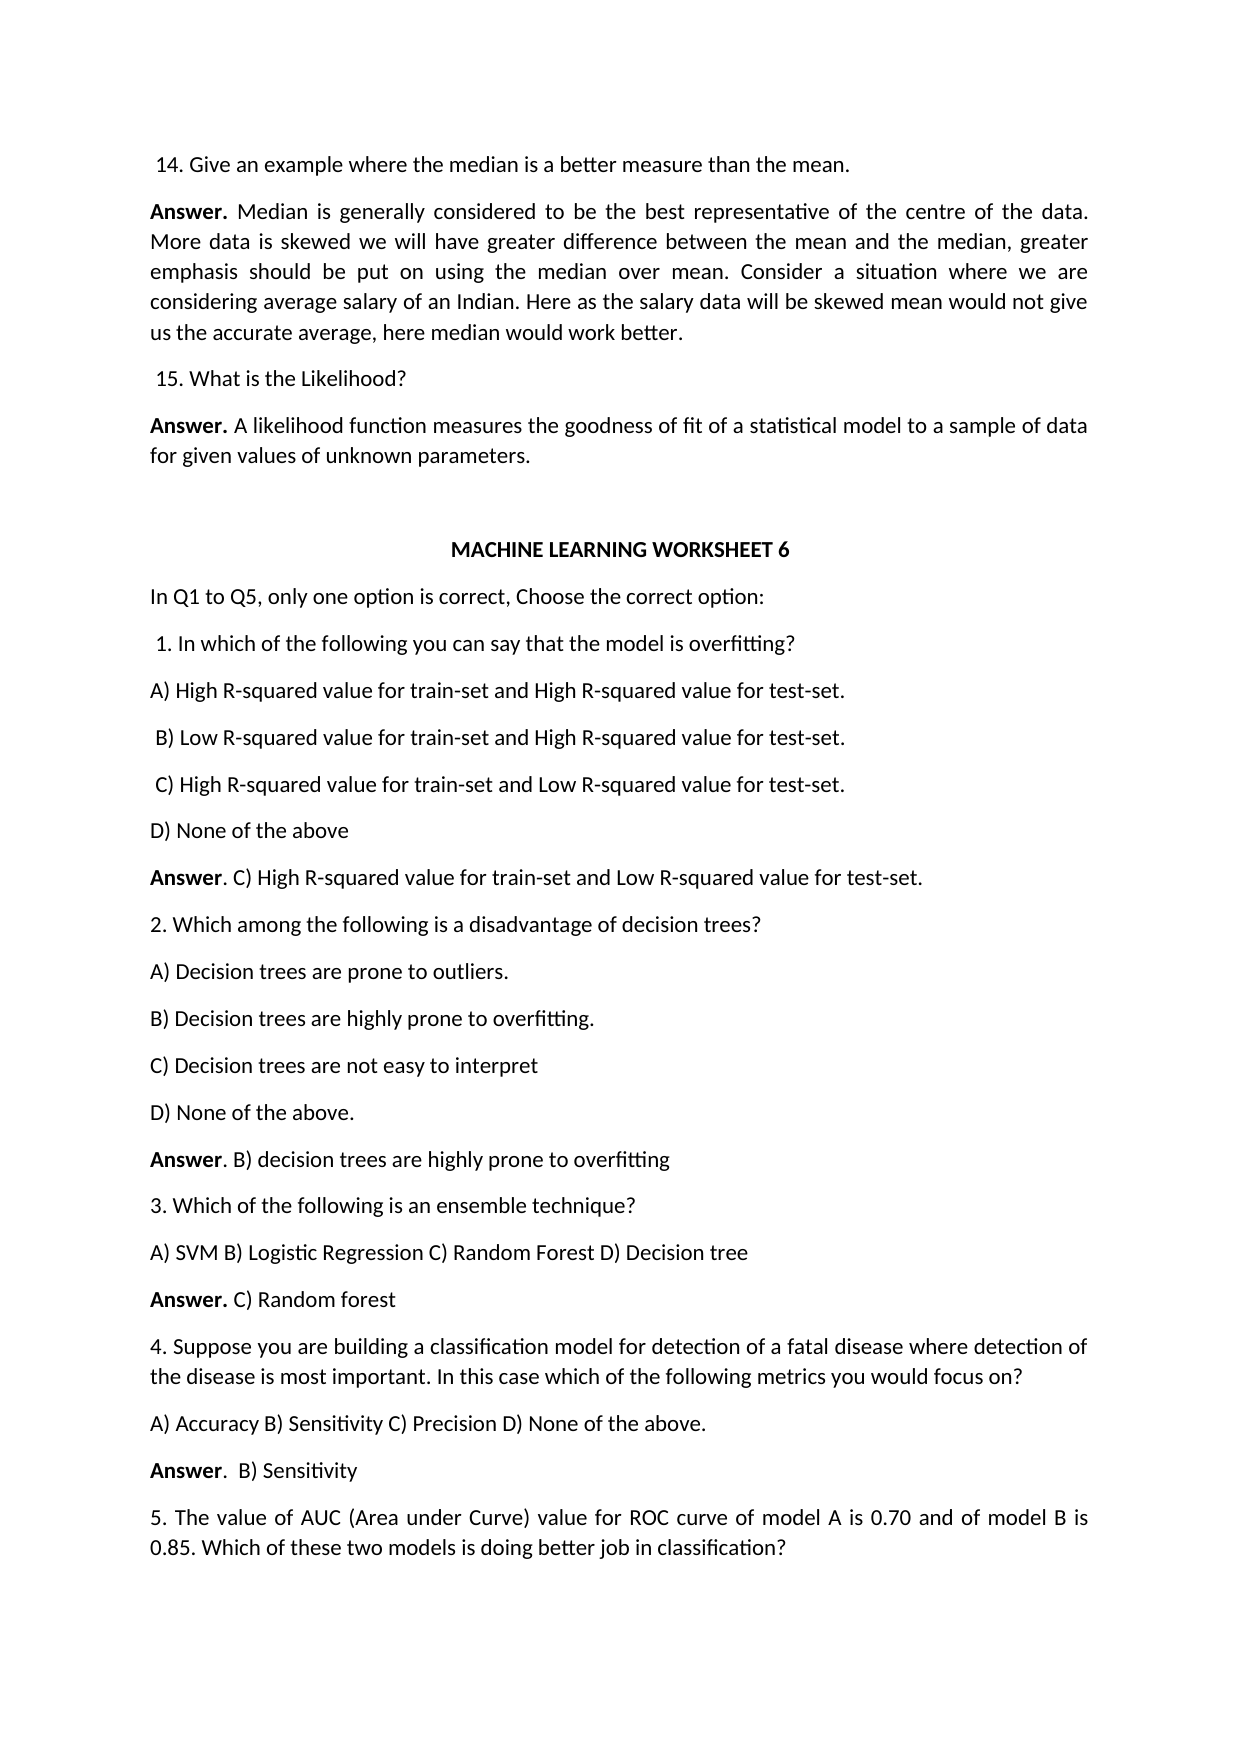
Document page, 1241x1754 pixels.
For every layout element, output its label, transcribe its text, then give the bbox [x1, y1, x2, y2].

text 3. Which of the following is an ensemble technique? [150, 1192, 1090, 1220]
text A) High R-squared value for train-set and High R-squared value for test-set. [150, 676, 1090, 704]
text B) Low R-squared value for train-set and High R-squared value for test-set. [150, 723, 1090, 751]
text 2. Which among the following is a disadvantage of decision trees? [150, 910, 1090, 938]
text A) Accuracy B) Sensitivity C) Precision D) None of the above. [150, 1409, 1090, 1437]
text Answer. B) decision trees are highly prone to overfitting [150, 1145, 1090, 1173]
text C) Decision trees are not easy to interpret [150, 1051, 1090, 1079]
text MACHINE LEARNING WORKSHEET 6 [150, 535, 1090, 563]
text A) Decision trees are prone to outliers. [150, 957, 1090, 985]
text 15. What is the Likelihood? [150, 364, 1090, 393]
text In Q1 to Q5, only one option is correct, Choose the correct option: [150, 582, 1090, 610]
text 5. The value of AUC (Area under Curve) value for ROC curve of model A is 0.70 and of model B is 0.85. Which of these two models is doing better job in classification? [150, 1503, 1090, 1561]
text D) None of the above [150, 817, 1090, 845]
text D) None of the above. [150, 1098, 1090, 1126]
text A) SVM B) Logistic Regression C) Random Forest D) Decision tree [150, 1238, 1090, 1267]
text Answer. B) Sensitivity [150, 1456, 1090, 1484]
text Answer. C) Random forest [150, 1285, 1090, 1313]
text Answer. Median is generally considered to be the best representative of the centre of the data. More data is skewed we will have greater difference between the mean and the median, greater emphasis should be put on using the median over mean. Consider a situation where we are considering average salary of an Indian. Here as the salary data will be skewed mean would not give us the accurate average, here median would work better. [150, 197, 1090, 346]
text 14. Give an example where the median is a better measure than the mean. [150, 150, 1090, 178]
text B) Decision trees are highly prone to overfitting. [150, 1004, 1090, 1032]
text 4. Suppose you are building a classification model for detection of a fatal disease where detection of the disease is most important. In this case which of the following metrics you would focus on? [150, 1332, 1090, 1391]
text Answer. C) High R-squared value for train-set and Low R-squared value for test-set. [150, 863, 1090, 892]
text Answer. A likelihood function measures the goodness of fit of a statistical model to a sample of data for given values of unknown parameters. [150, 411, 1090, 470]
text 1. In which of the following you can say that the model is overfitting? [150, 629, 1090, 657]
text C) High R-squared value for train-set and Low R-squared value for test-set. [150, 770, 1090, 798]
